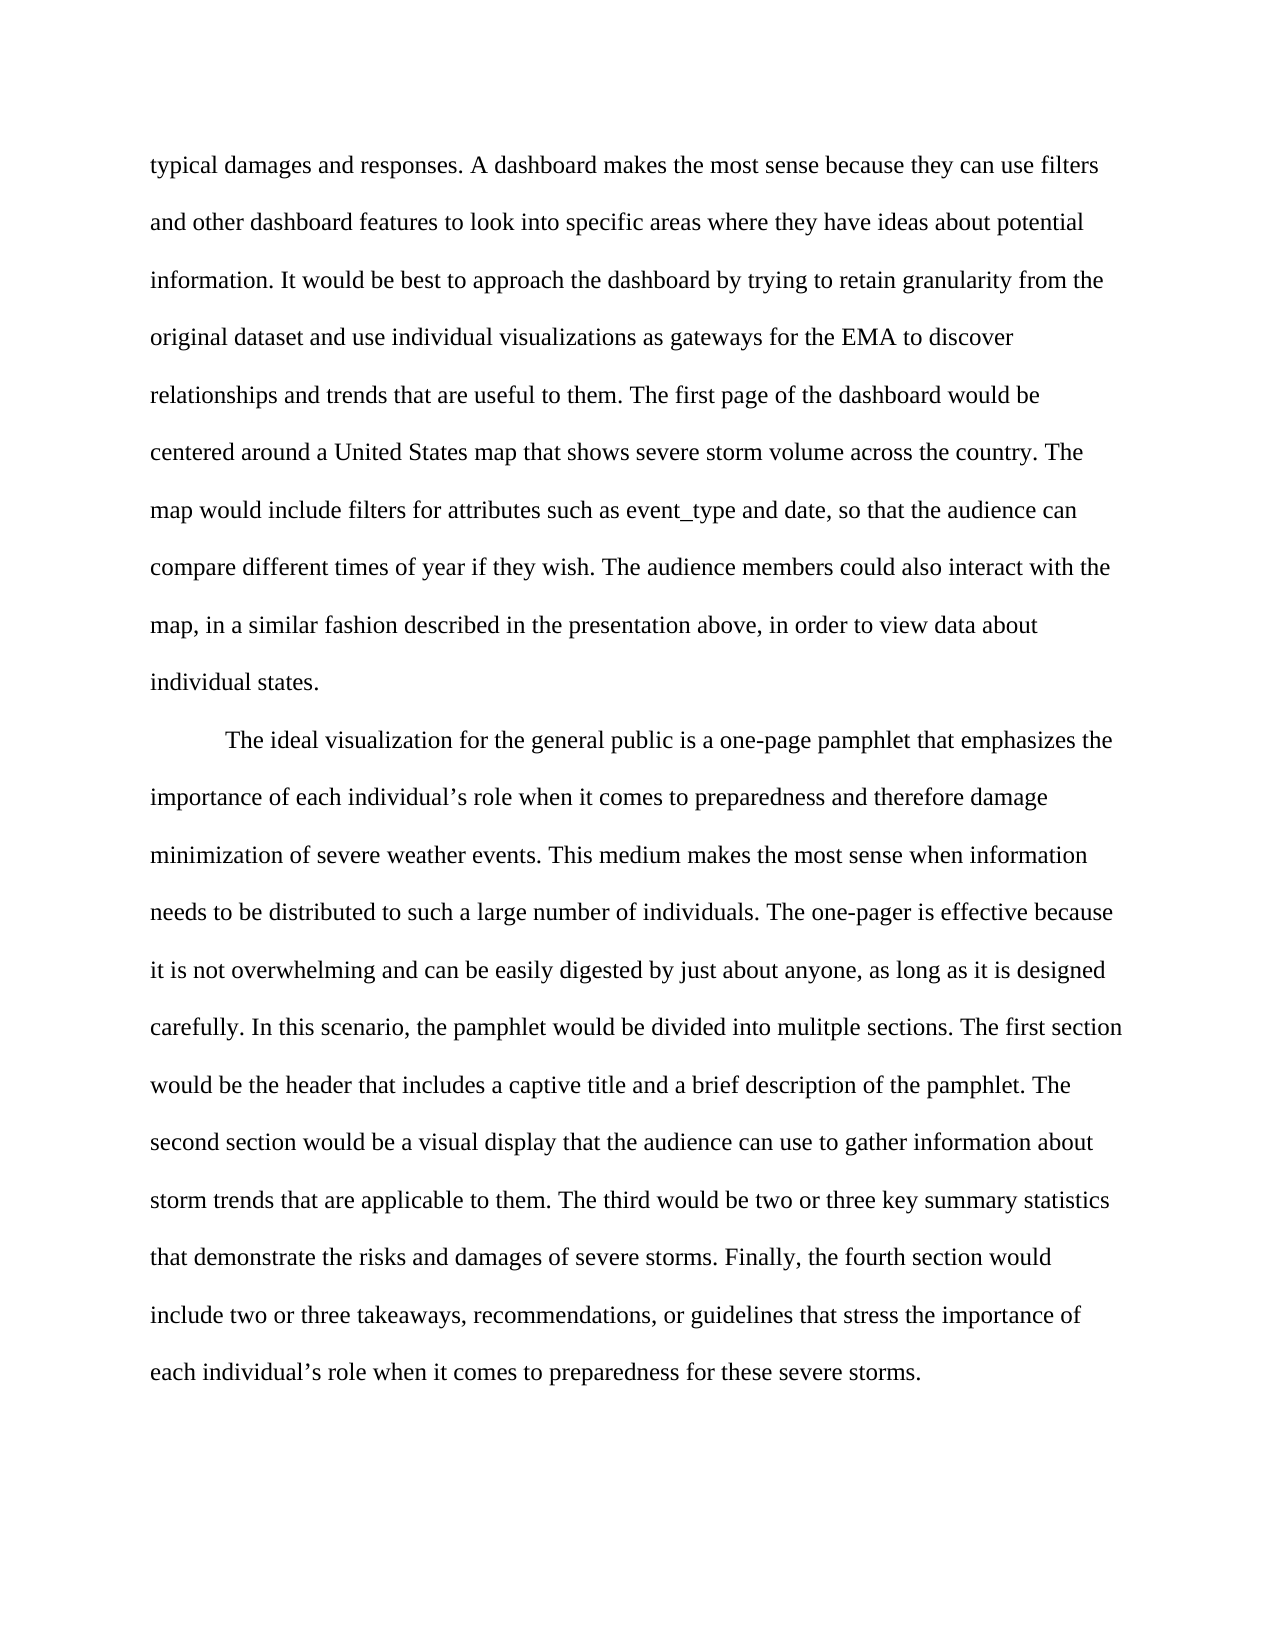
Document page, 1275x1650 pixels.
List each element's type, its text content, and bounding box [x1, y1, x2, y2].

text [150, 150, 1125, 696]
text The ideal visualization for the general public is a one-page pamphlet that emphasizes the importance of each individual’s role when it comes to preparedness and therefore damage minimization of severe weather events. This medium makes the most sense when information needs to be distributed to such a large number of individuals. The one-pager is effective because it is not overwhelming and can be easily digested by just about anyone, as long as it is designed carefully. In this scenario, the pamphlet would be divided into mulitple sections. The first section would be the header that includes a captive title and a brief description of the pamphlet. The second section would be a visual display that the audience can use to gather information about storm trends that are applicable to them. The third would be two or three key summary statistics that demonstrate the risks and damages of severe storms. Finally, the fourth section would include two or three takeaways, recommendations, or guidelines that stress the importance of each individual’s role when it comes to preparedness for these severe storms. [150, 725, 1125, 1386]
